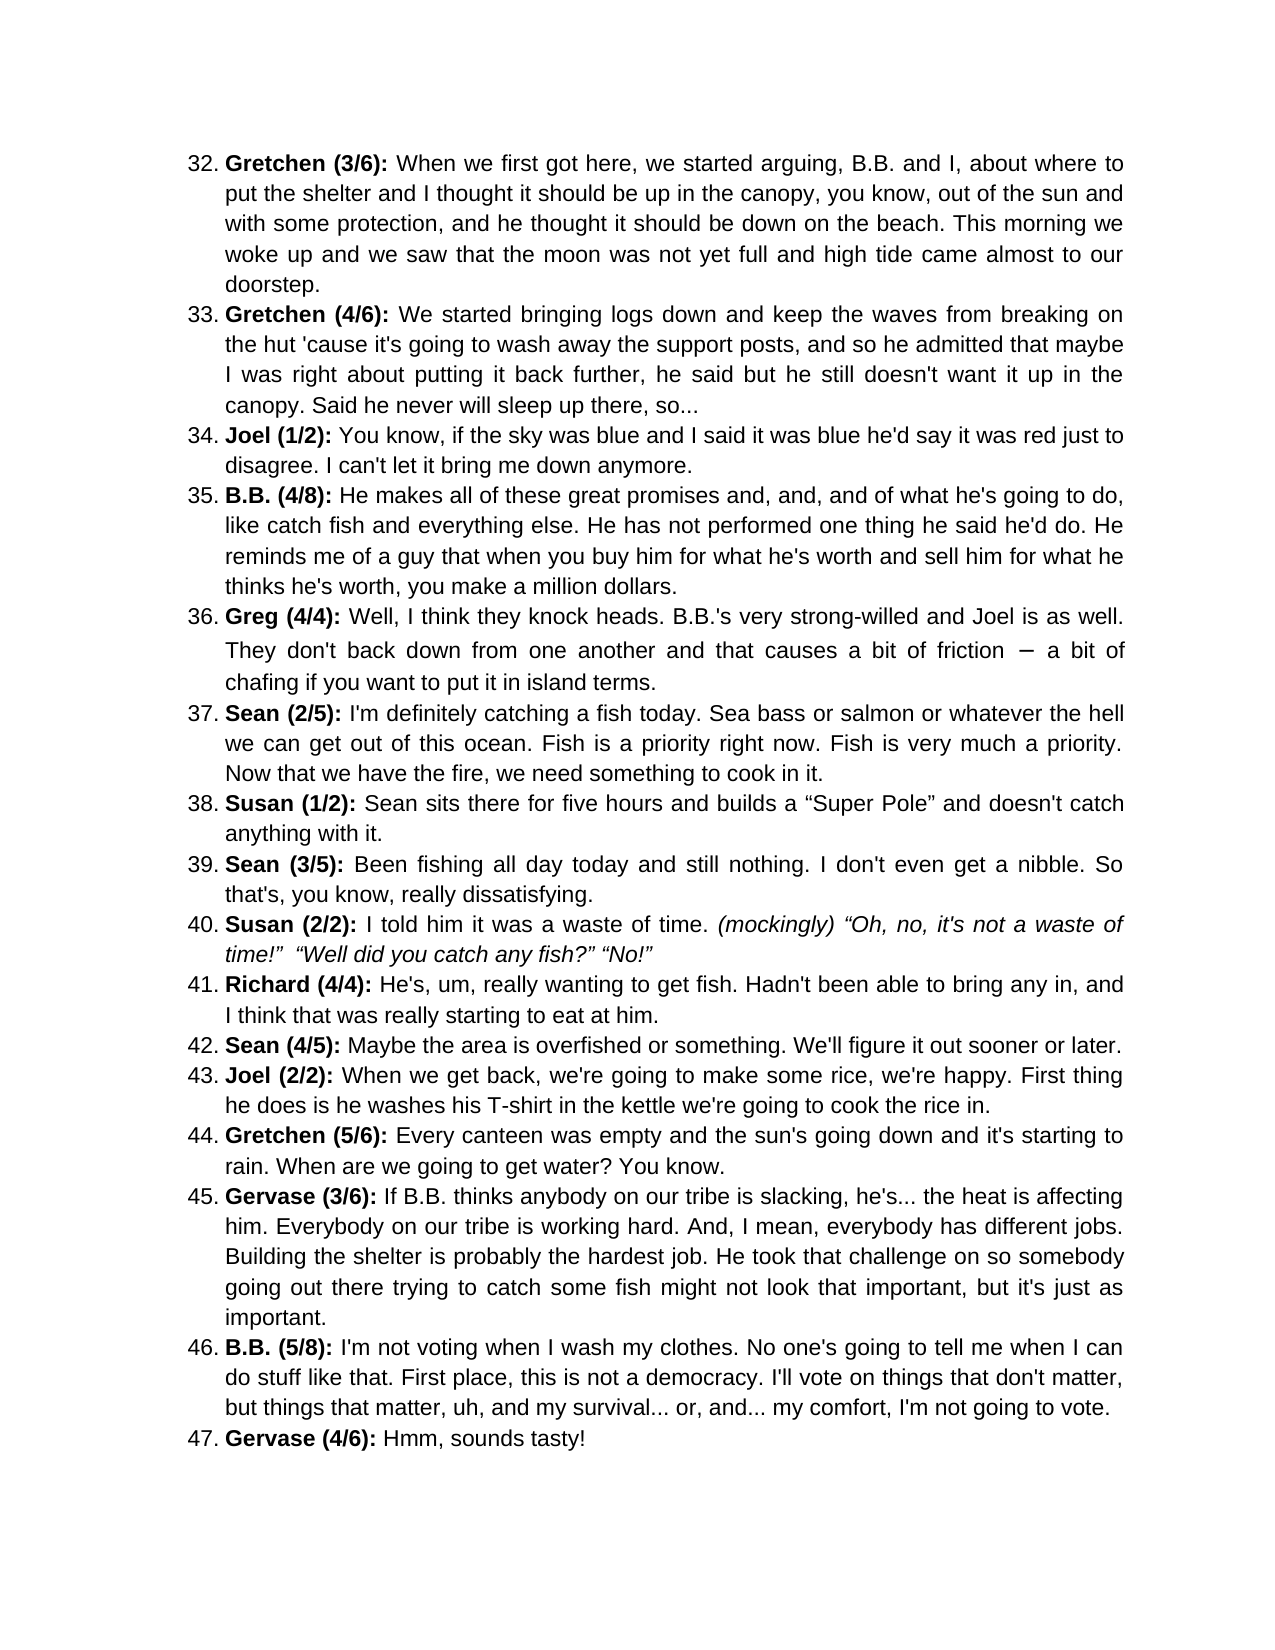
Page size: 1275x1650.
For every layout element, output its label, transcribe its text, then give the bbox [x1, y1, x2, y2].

list Sean (3/5): Been fishing all day today and still nothing. I don't even get a nibble. So that's, you know, really dissatisfying. [187, 851, 1125, 907]
list Sean (2/5): I'm definitely catching a fish today. Sea bass or salmon or whatever the hell we can get out of this ocean. Fish is a priority right now. Fish is very much a priority. Now that we have the fire, we need something to cook in it. [187, 699, 1125, 786]
list Gretchen (3/6): When we first got here, we started arguing, B.B. and I, about where to put the shelter and I thought it should be up in the canopy, you know, out of the sun and with some protection, and he thought it should be down on the beach. This morning we woke up and we saw that the moon was not yet full and high tide came almost to our doorstep. [187, 150, 1125, 297]
list Richard (4/4): He's, um, really wanting to get fish. Hadn't been able to bring any in, and I think that was really starting to eat at him. [187, 971, 1125, 1028]
list Gretchen (5/6): Every canteen was empty and the sun's going down and it's starting to rain. When are we going to get water? You know. [187, 1122, 1125, 1179]
list B.B. (5/8): I'm not voting when I wash my clothes. No one's going to tell me when I can do stuff like that. First place, this is not a democracy. I'll vote on things that don't matter, but things that matter, uh, and my survival... or, and... my comfort, I'm not going to vote. [187, 1334, 1125, 1421]
list Gervase (4/6): Hmm, sounds tasty! [187, 1424, 1125, 1451]
list Susan (1/2): Sean sits there for five hours and builds a “Super Pole” and doesn't catch anything with it. [187, 790, 1125, 847]
list Gervase (3/6): If B.B. thinks anybody on our tribe is slacking, he's... the heat is affecting him. Everybody on our tribe is working hard. And, I mean, everybody has different jobs. Building the shelter is probably the hardest job. He took that challenge on so somebody going out there trying to catch some fish might not look that important, but it's just as important. [187, 1183, 1125, 1330]
list Gretchen (4/6): We started bringing logs down and keep the waves from breaking on the hut 'cause it's going to wash away the support posts, and so he admitted that maybe I was right about putting it back further, he said but he still doesn't want it up in the canopy. Said he never will sleep up there, so... [187, 301, 1125, 418]
list B.B. (4/8): He makes all of these great promises and, and, and of what he's going to do, like catch fish and everything else. He has not performed one thing he said he'd do. He reminds me of a guy that when you buy him for what he's worth and sell him for what he thinks he's worth, you make a million dollars. [187, 482, 1125, 599]
list Sean (4/5): Maybe the area is overfished or something. We'll figure it out sooner or later. [187, 1032, 1125, 1058]
list Greg (4/4): Well, I think they knock heads. B.B.'s very strong-willed and Joel is as well. They don't back down from one another and that causes a bit of friction − a bit of chafing if you want to put it in island terms. [187, 603, 1125, 696]
list Joel (1/2): You know, if the sky was blue and I said it was blue he'd say it was red just to disagree. I can't let it bring me down anymore. [187, 422, 1125, 478]
list Susan (2/2): I told him it was a waste of time. (mockingly) “Oh, no, it's not a waste of time!” “Well did you catch any fish?” “No!” [187, 911, 1125, 967]
list Joel (2/2): When we get back, we're going to make some rice, we're happy. First thing he does is he washes his T-shirt in the kettle we're going to cook the rice in. [187, 1062, 1125, 1118]
